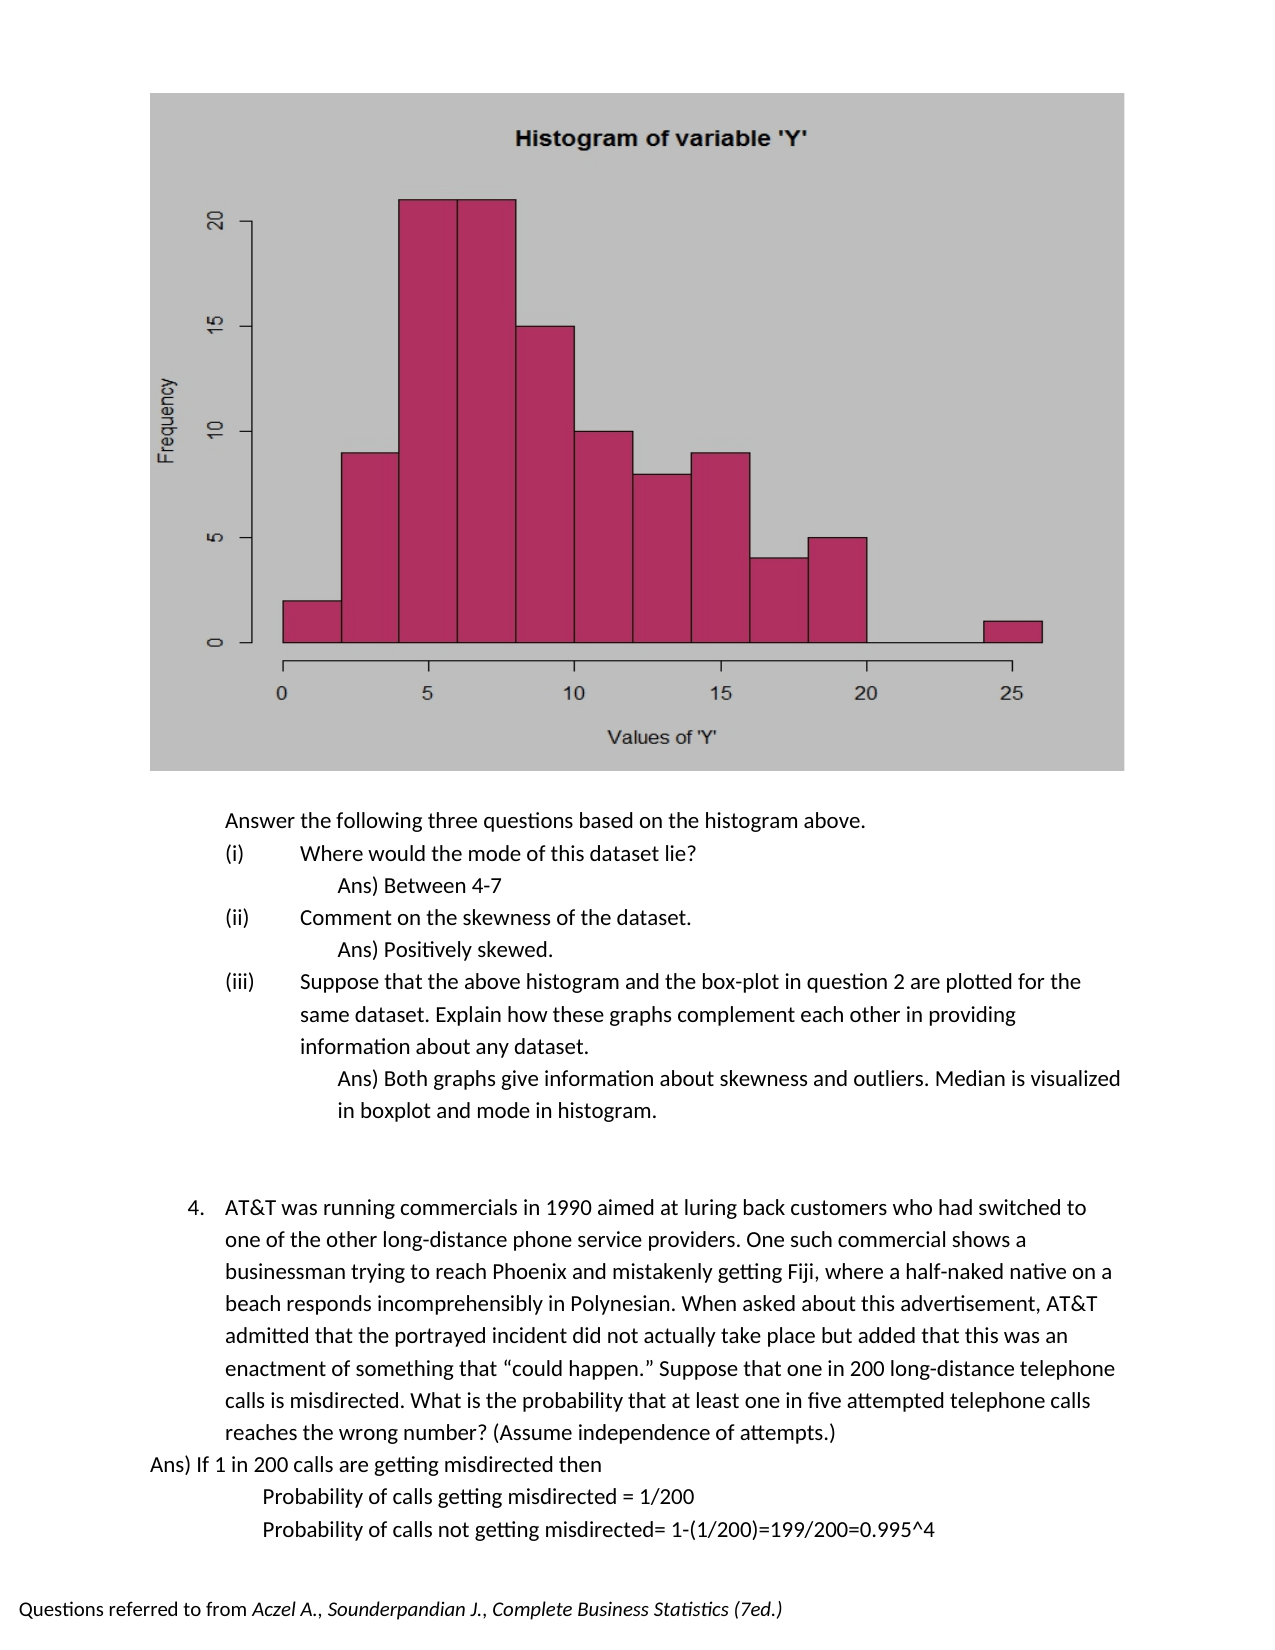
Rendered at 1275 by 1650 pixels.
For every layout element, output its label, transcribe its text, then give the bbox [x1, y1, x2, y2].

list Where would the mode of this dataset lie? [225, 839, 1125, 867]
list Ans) Positively skewed. [337, 935, 1125, 963]
list Ans) Both graphs give information about skewness and outliers. Median is visualized in boxplot and mode in histogram. [337, 1064, 1125, 1124]
list Comment on the skewness of the dataset. [225, 903, 1125, 931]
list Probability of calls not getting misdirected= 1-(1/200)=199/200=0.995^4 [262, 1515, 1125, 1543]
list Ans) Between 4-7 [337, 871, 1125, 899]
list Suppose that the above histogram and the box-plot in question 2 are plotted for the same dataset. Explain how these graphs complement each other in providing information about any dataset. [225, 967, 1125, 1060]
text Ans) If 1 in 200 calls are getting misdirected then [150, 1450, 1125, 1478]
picture [150, 93, 1125, 771]
list Probability of calls getting misdirected = 1/200 [262, 1482, 1125, 1511]
list Answer the following three questions based on the histogram above. [225, 807, 1125, 834]
list AT&T was running commercials in 1990 aimed at luring back customers who had switched to one of the other long-distance phone service providers. One such commercial shows a businessman trying to reach Phoenix and mistakenly getting Fiji, where a half-naked native on a beach responds incomprehensibly in Polynesian. When asked about this advertisement, AT&T admitted that the portrayed incident did not actually take place but added that this was an enactment of something that “could happen.” Suppose that one in 200 long-distance telephone calls is misdirected. What is the probability that at least one in five attempted telephone calls reaches the wrong number? (Assume independence of attempts.) [187, 1193, 1125, 1446]
